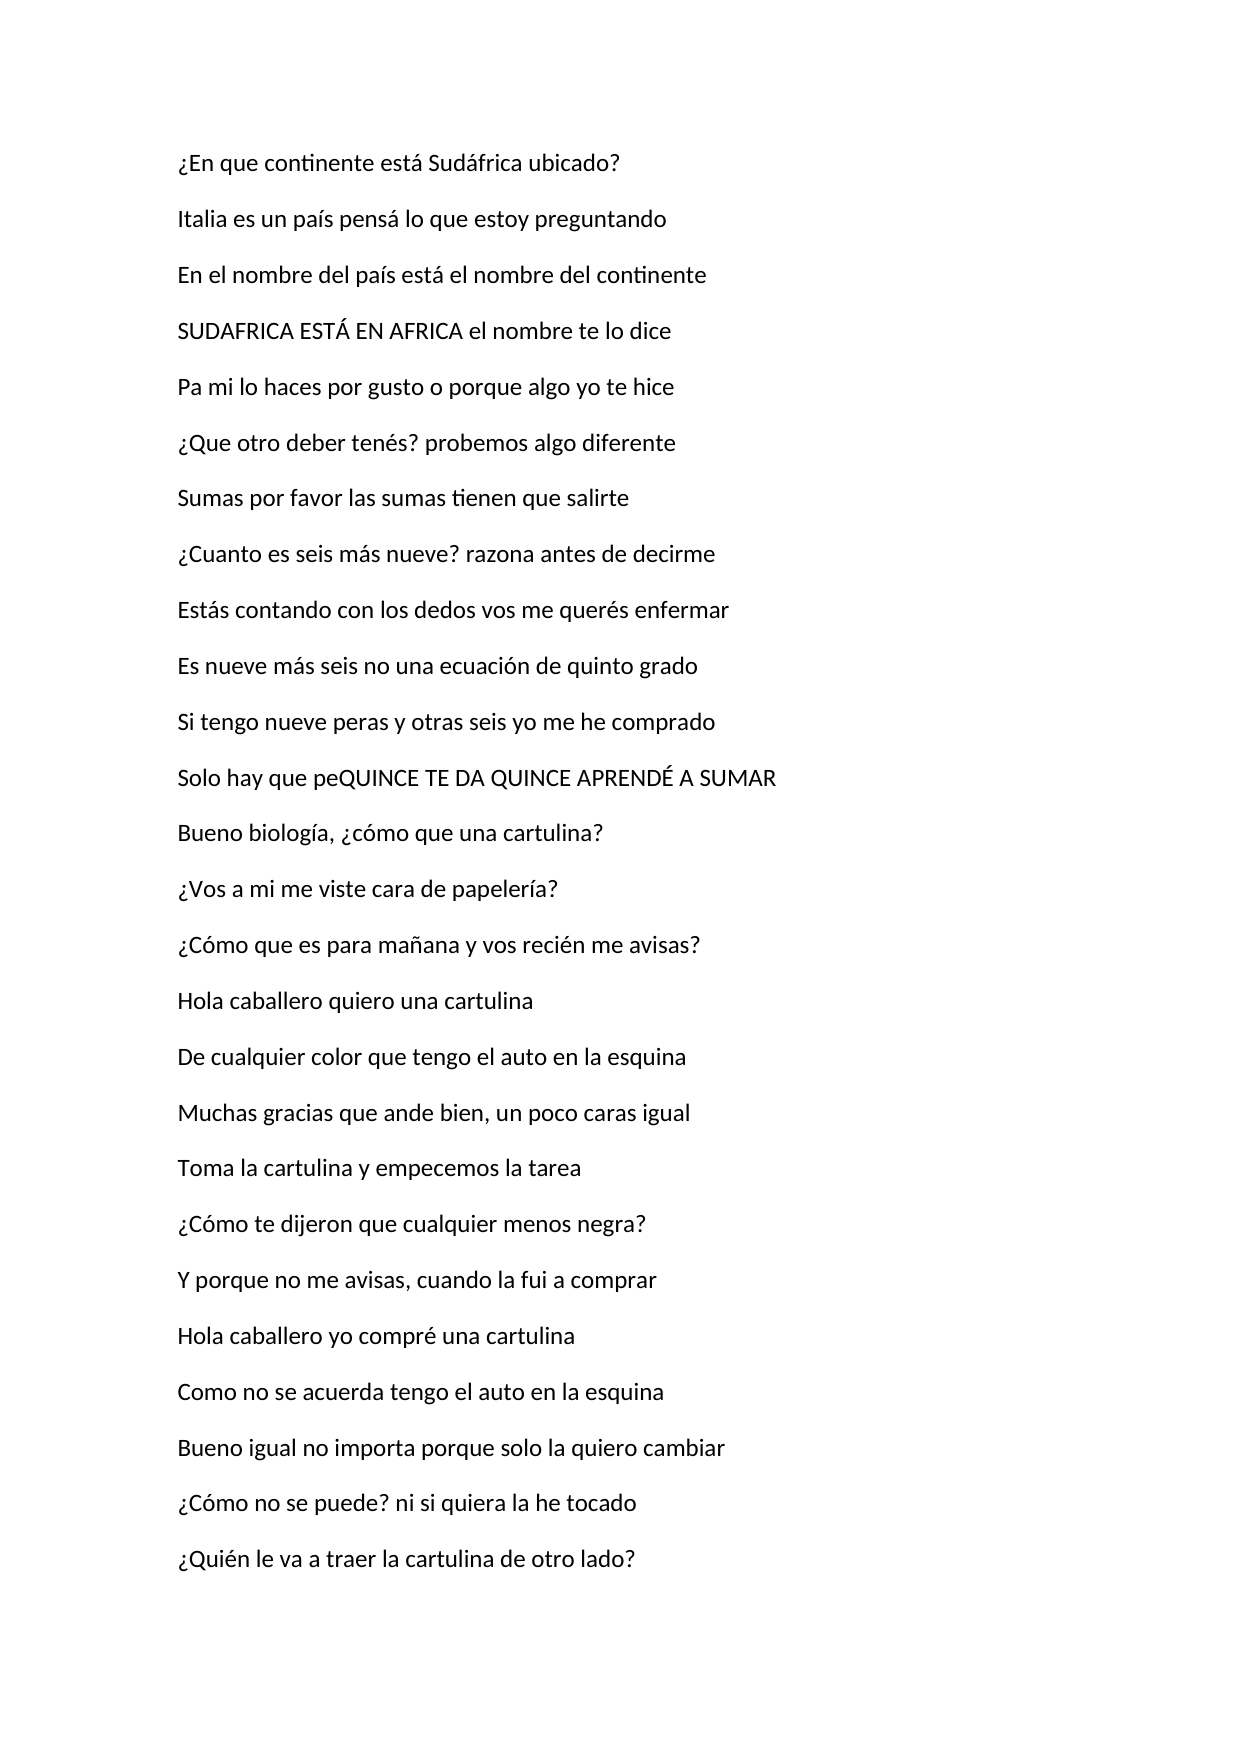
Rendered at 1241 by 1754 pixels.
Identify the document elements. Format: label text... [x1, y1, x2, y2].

text Si tengo nueve peras y otras seis yo me he comprado [177, 706, 1063, 736]
text ¿Cómo te dijeron que cualquier menos negra? [177, 1208, 1063, 1239]
text Hola caballero yo compré una cartulina [177, 1320, 1063, 1351]
text Es nueve más seis no una ecuación de quinto grado [177, 650, 1063, 681]
text Bueno igual no importa porque solo la quiero cambiar [177, 1432, 1063, 1462]
text Sumas por favor las sumas tienen que salirte [177, 483, 1063, 513]
text ¿Vos a mi me viste cara de papelería? [177, 873, 1063, 904]
text SUDAFRICA ESTÁ EN AFRICA el nombre te lo dice [177, 315, 1063, 346]
text ¿Cómo no se puede? ni si quiera la he tocado [177, 1488, 1063, 1518]
text En el nombre del país está el nombre del continente [177, 259, 1063, 290]
text Pa mi lo haces por gusto o porque algo yo te hice [177, 371, 1063, 401]
text Muchas gracias que ande bien, un poco caras igual [177, 1097, 1063, 1127]
text Y porque no me avisas, cuando la fui a comprar [177, 1264, 1063, 1295]
text Solo hay que peQUINCE TE DA QUINCE APRENDÉ A SUMAR [177, 762, 1063, 792]
text ¿Que otro deber tenés? probemos algo diferente [177, 427, 1063, 457]
text Bueno biología, ¿cómo que una cartulina? [177, 818, 1063, 848]
text Italia es un país pensá lo que estoy preguntando [177, 203, 1063, 234]
text Estás contando con los dedos vos me querés enfermar [177, 594, 1063, 625]
text ¿Cuanto es seis más nueve? razona antes de decirme [177, 538, 1063, 569]
text ¿Quién le va a traer la cartulina de otro lado? [177, 1543, 1063, 1574]
text ¿Cómo que es para mañana y vos recién me avisas? [177, 929, 1063, 960]
text Como no se acuerda tengo el auto en la esquina [177, 1376, 1063, 1406]
text Hola caballero quiero una cartulina [177, 985, 1063, 1016]
text Toma la cartulina y empecemos la tarea [177, 1153, 1063, 1183]
text De cualquier color que tengo el auto en la esquina [177, 1041, 1063, 1071]
text ¿En que continente está Sudáfrica ubicado? [177, 148, 1063, 178]
